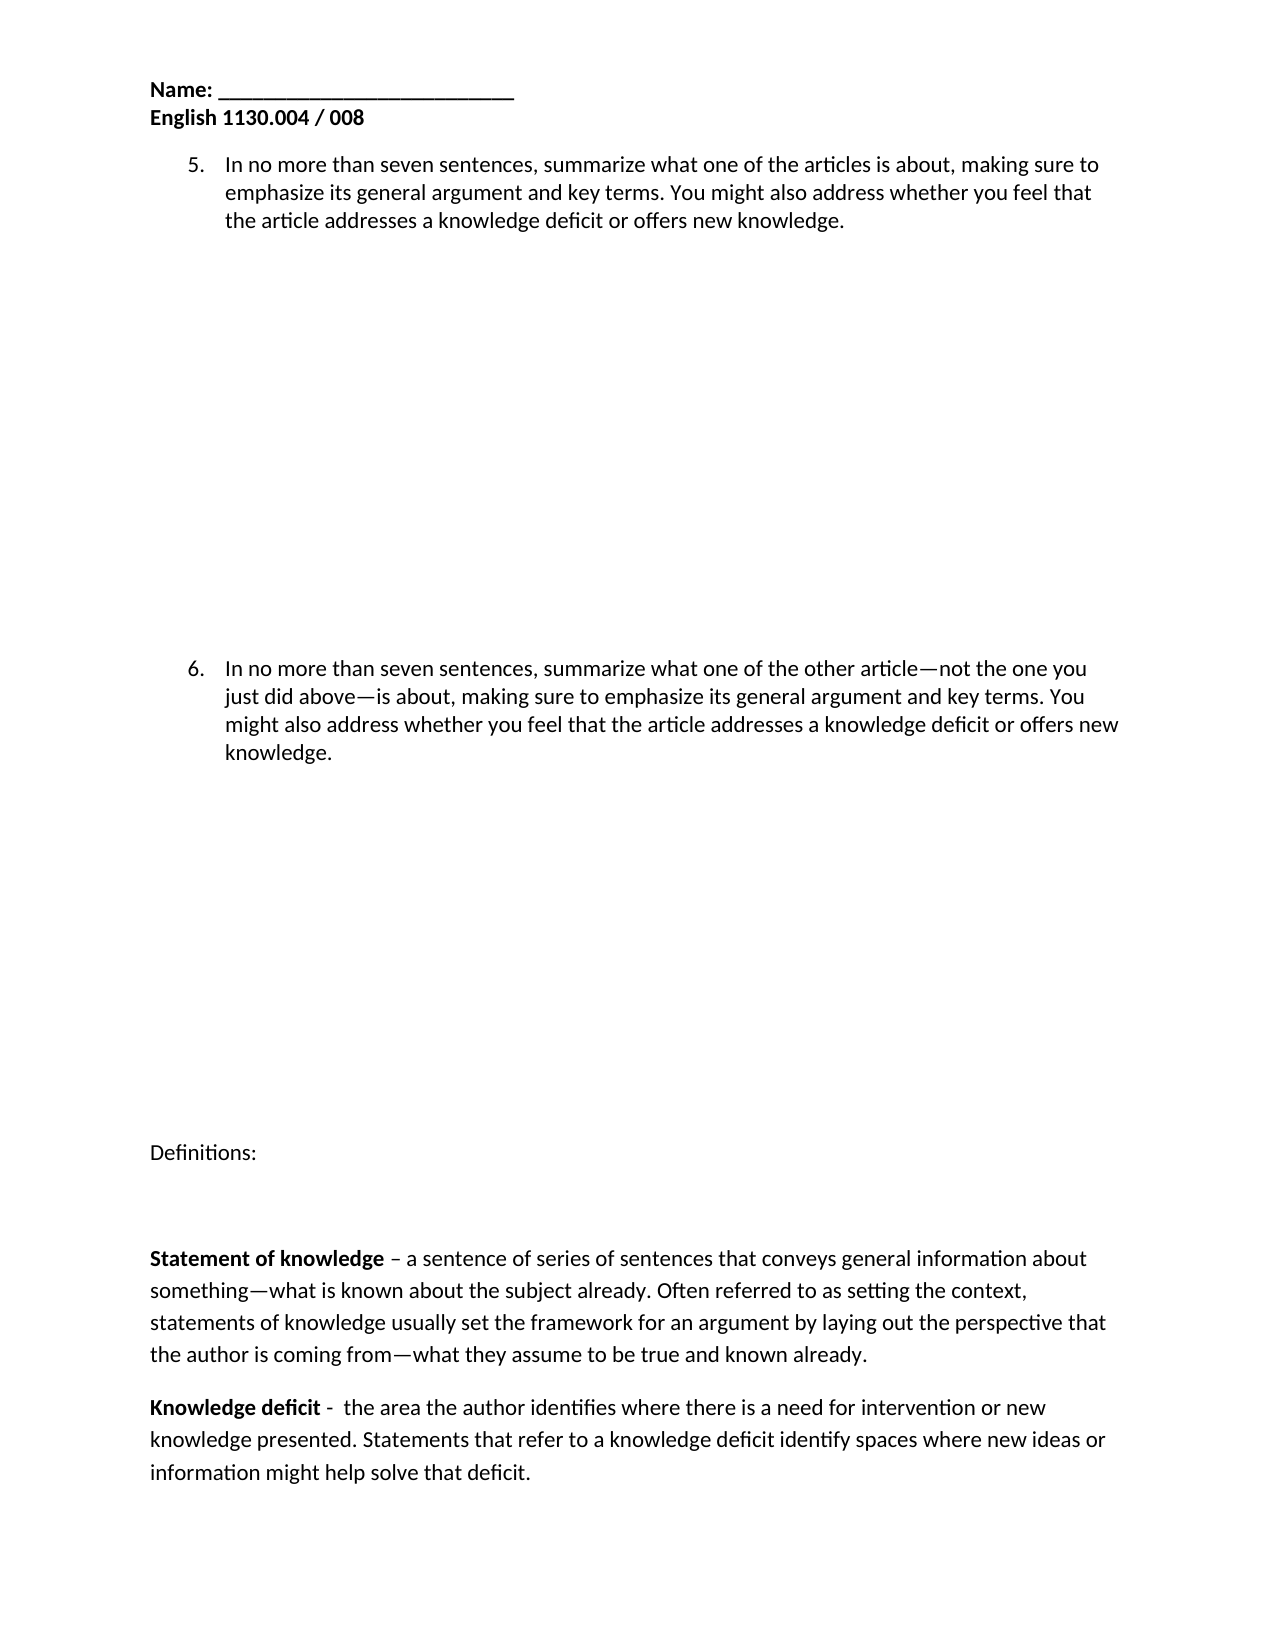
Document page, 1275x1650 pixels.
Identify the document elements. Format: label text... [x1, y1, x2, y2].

text Knowledge deficit - the area the author identifies where there is a need for intervention or new knowledge presented. Statements that refer to a knowledge deficit identify spaces where new ideas or information might help solve that deficit. [150, 1393, 1125, 1486]
list In no more than seven sentences, summarize what one of the other article—not the one you just did above—is about, making sure to emphasize its general argument and key terms. You might also address whether you feel that the article addresses a knowledge deficit or offers new knowledge. [187, 654, 1125, 766]
list In no more than seven sentences, summarize what one of the articles is about, making sure to emphasize its general argument and key terms. You might also address whether you feel that the article addresses a knowledge deficit or offers new knowledge. [187, 150, 1125, 234]
text Statement of knowledge – a sentence of series of sentences that conveys general information about something—what is known about the subject already. Often referred to as setting the context, statements of knowledge usually set the framework for an argument by laying out the perspective that the author is coming from—what they assume to be true and known already. [150, 1244, 1125, 1368]
text Definitions: [150, 1138, 1125, 1166]
